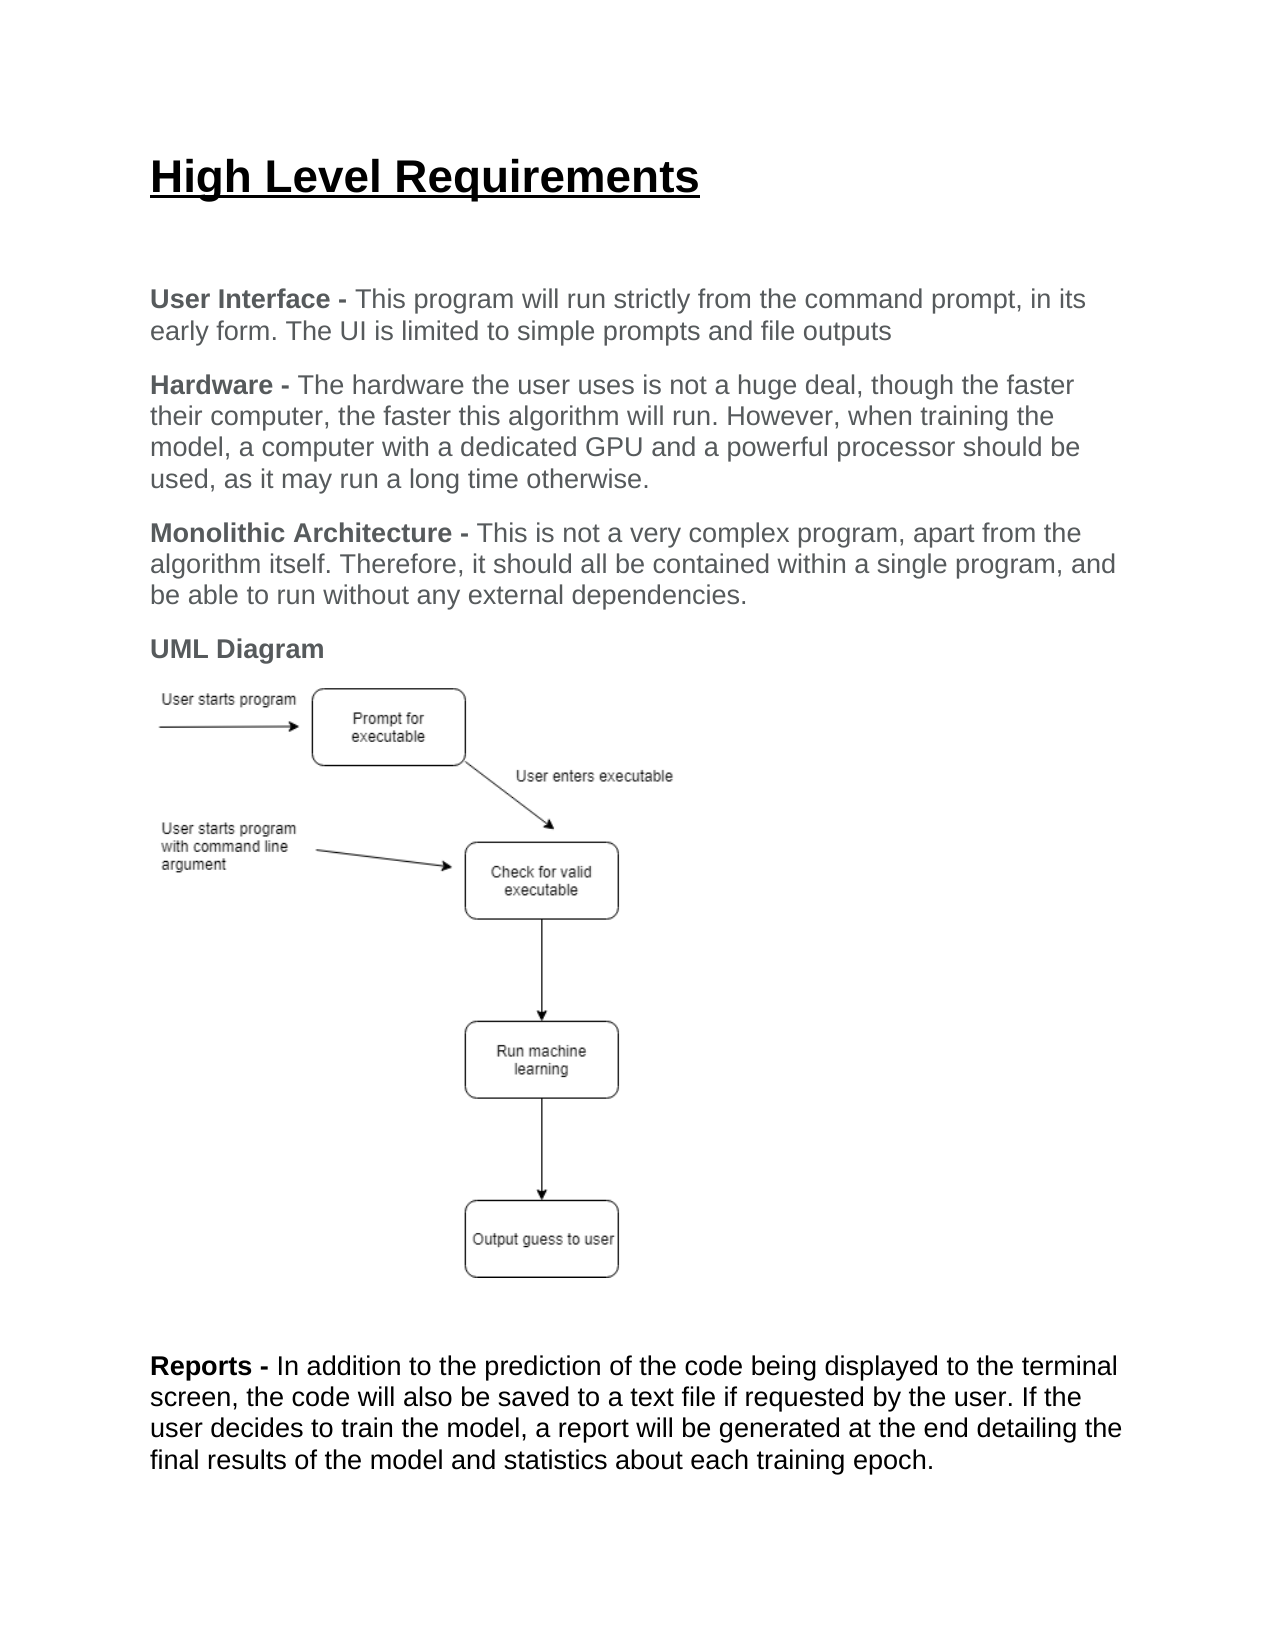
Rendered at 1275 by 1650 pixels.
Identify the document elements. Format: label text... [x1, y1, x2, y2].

text Reports - In addition to the prediction of the code being displayed to the terminal screen, the code will also be saved to a text file if requested by the user. If the user decides to train the model, a report will be generated at the end detailing the final results of the model and statistics about each training epoch. [150, 1350, 1125, 1475]
text Monolithic Architecture - This is not a very complex program, apart from the algorithm itself. Therefore, it should all be contained within a single program, and be able to run without any external dependencies. [150, 517, 1125, 611]
text User Interface - This program will run strictly from the command prompt, in its early form. The UI is limited to simple prompts and file outputs [150, 283, 1125, 346]
text High Level Requirements [150, 150, 1125, 203]
picture [150, 687, 693, 1278]
text UML Diagram [150, 633, 1125, 665]
text Hardware - The hardware the user uses is not a huge deal, though the faster their computer, the faster this algorithm will run. However, when training the model, a computer with a dedicated GPU and a powerful processor should be used, as it may run a long time otherwise. [150, 369, 1125, 494]
